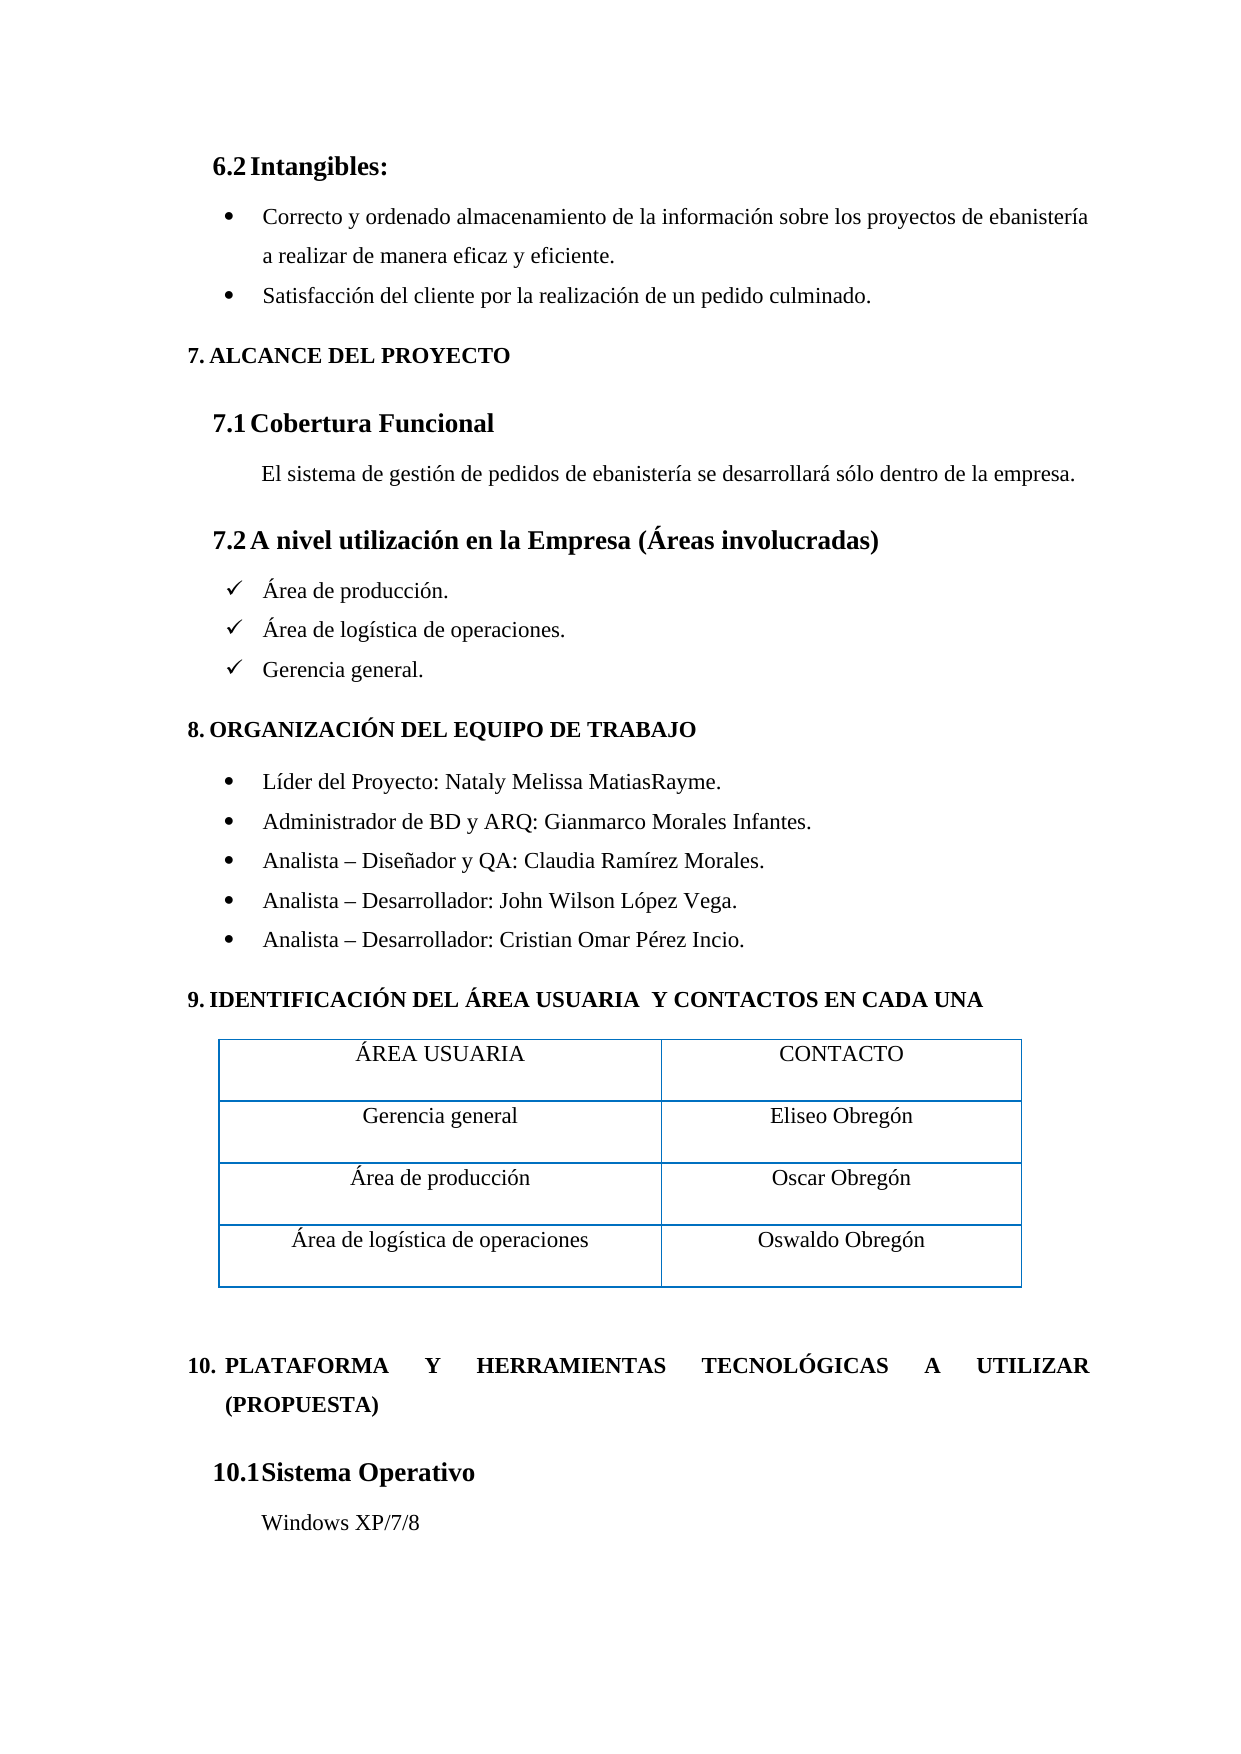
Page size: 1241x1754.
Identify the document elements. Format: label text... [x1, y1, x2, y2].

list IDENTIFICACIÓN DEL ÁREA USUARIA Y CONTACTOS EN CADA UNA [187, 986, 1090, 1013]
table_cell Oswaldo Obregón [662, 1226, 1021, 1286]
subtitle Intangibles: [212, 150, 1090, 181]
list Satisfacción del cliente por la realización de un pedido culminado. [225, 282, 1090, 308]
list Área de producción. [225, 577, 1090, 603]
table_header CONTACTO [662, 1040, 1021, 1100]
list Analista – Desarrollador: John Wilson López Vega. [225, 887, 1090, 913]
table_cell Oscar Obregón [662, 1164, 1021, 1224]
table_cell Área de producción [220, 1164, 661, 1224]
text Windows XP/7/8 [187, 1509, 1090, 1535]
list Líder del Proyecto: Nataly Melissa MatiasRayme. [225, 768, 1090, 794]
list Correcto y ordenado almacenamiento de la información sobre los proyectos de ebanistería a realizar de manera eficaz y eficiente. [225, 203, 1090, 269]
list Administrador de BD y ARQ: Gianmarco Morales Infantes. [225, 808, 1090, 834]
list Área de logística de operaciones. [225, 616, 1090, 643]
list Analista – Desarrollador: Cristian Omar Pérez Incio. [225, 926, 1090, 952]
table_cell Área de logística de operaciones [220, 1226, 661, 1286]
table_header ÁREA USUARIA [220, 1040, 661, 1100]
subtitle A nivel utilización en la Empresa (Áreas involucradas) [212, 524, 1090, 555]
list PLATAFORMA Y HERRAMIENTAS TECNOLÓGICAS A UTILIZAR (PROPUESTA) [187, 1352, 1090, 1418]
list Analista – Diseñador y QA: Claudia Ramírez Morales. [225, 847, 1090, 873]
list ORGANIZACIÓN DEL EQUIPO DE TRABAJO [187, 716, 1090, 743]
subtitle Sistema Operativo [212, 1456, 1090, 1487]
list ALCANCE DEL PROYECTO [187, 342, 1090, 368]
table_cell Gerencia general [220, 1102, 661, 1162]
text El sistema de gestión de pedidos de ebanistería se desarrollará sólo dentro de la empresa. [187, 459, 1090, 486]
table_cell Eliseo Obregón [662, 1102, 1021, 1162]
subtitle Cobertura Funcional [212, 407, 1090, 438]
list Gerencia general. [225, 656, 1090, 682]
